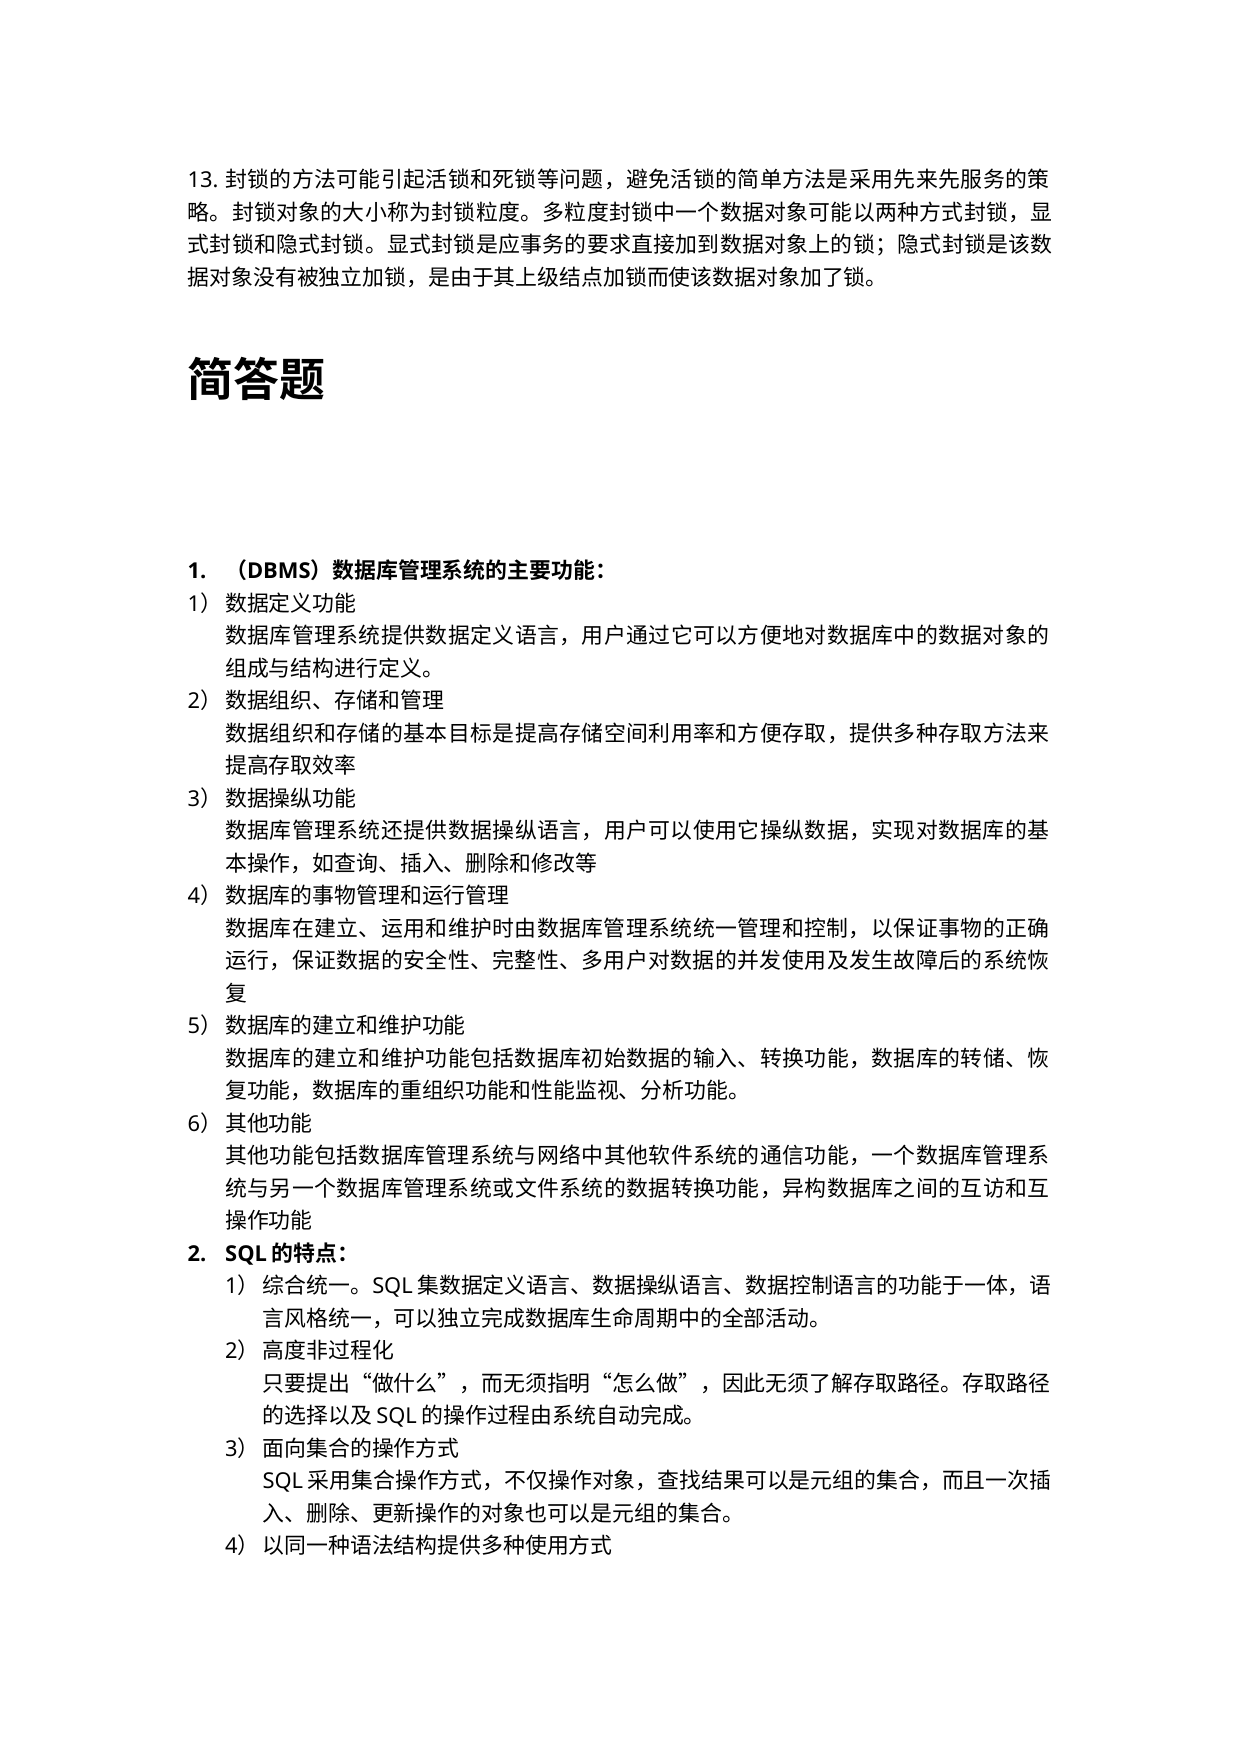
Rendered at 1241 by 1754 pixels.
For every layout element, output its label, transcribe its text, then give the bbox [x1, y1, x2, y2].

list （DBMS）数据库管理系统的主要功能： [187, 553, 1053, 585]
list 高度非过程化 [225, 1333, 1053, 1365]
list 其他功能 [187, 1105, 1053, 1138]
list 数据组织和存储的基本目标是提高存储空间利用率和方便存取，提供多种存取方法来提高存取效率 [225, 715, 1053, 780]
list 数据库的建立和维护功能包括数据库初始数据的输入、转换功能，数据库的转储、恢复功能，数据库的重组织功能和性能监视、分析功能。 [225, 1040, 1053, 1105]
list 只要提出“做什么”，而无须指明“怎么做”，因此无须了解存取路径。存取路径的选择以及SQL的操作过程由系统自动完成。 [262, 1365, 1053, 1430]
list 数据库管理系统提供数据定义语言，用户通过它可以方便地对数据库中的数据对象的组成与结构进行定义。 [225, 618, 1053, 683]
list 以同一种语法结构提供多种使用方式 [225, 1528, 1053, 1560]
text 13. 封锁的方法可能引起活锁和死锁等问题，避免活锁的简单方法是采用先来先服务的策略。封锁对象的大小称为封锁粒度。多粒度封锁中一个数据对象可能以两种方式封锁，显式封锁和隐式封锁。显式封锁是应事务的要求直接加到数据对象上的锁；隐式封锁是该数据对象没有被独立加锁，是由于其上级结点加锁而使该数据对象加了锁。 [187, 162, 1053, 292]
list 数据组织、存储和管理 [187, 683, 1053, 715]
list 数据库管理系统还提供数据操纵语言，用户可以使用它操纵数据，实现对数据库的基本操作，如查询、插入、删除和修改等 [225, 813, 1053, 878]
list SQL采用集合操作方式，不仅操作对象，查找结果可以是元组的集合，而且一次插入、删除、更新操作的对象也可以是元组的集合。 [262, 1463, 1053, 1528]
list 数据库在建立、运用和维护时由数据库管理系统统一管理和控制，以保证事物的正确运行，保证数据的安全性、完整性、多用户对数据的并发使用及发生故障后的系统恢复 [225, 910, 1053, 1008]
list 数据库的事物管理和运行管理 [187, 878, 1053, 910]
list 其他功能包括数据库管理系统与网络中其他软件系统的通信功能，一个数据库管理系统与另一个数据库管理系统或文件系统的数据转换功能，异构数据库之间的互访和互操作功能 [225, 1138, 1053, 1235]
subtitle 简答题 [187, 327, 1053, 425]
list SQL的特点： [187, 1235, 1053, 1268]
list 数据操纵功能 [187, 780, 1053, 813]
list 数据定义功能 [187, 585, 1053, 618]
list 综合统一。SQL集数据定义语言、数据操纵语言、数据控制语言的功能于一体，语言风格统一，可以独立完成数据库生命周期中的全部活动。 [225, 1268, 1053, 1333]
list 数据库的建立和维护功能 [187, 1008, 1053, 1040]
list 面向集合的操作方式 [225, 1430, 1053, 1463]
